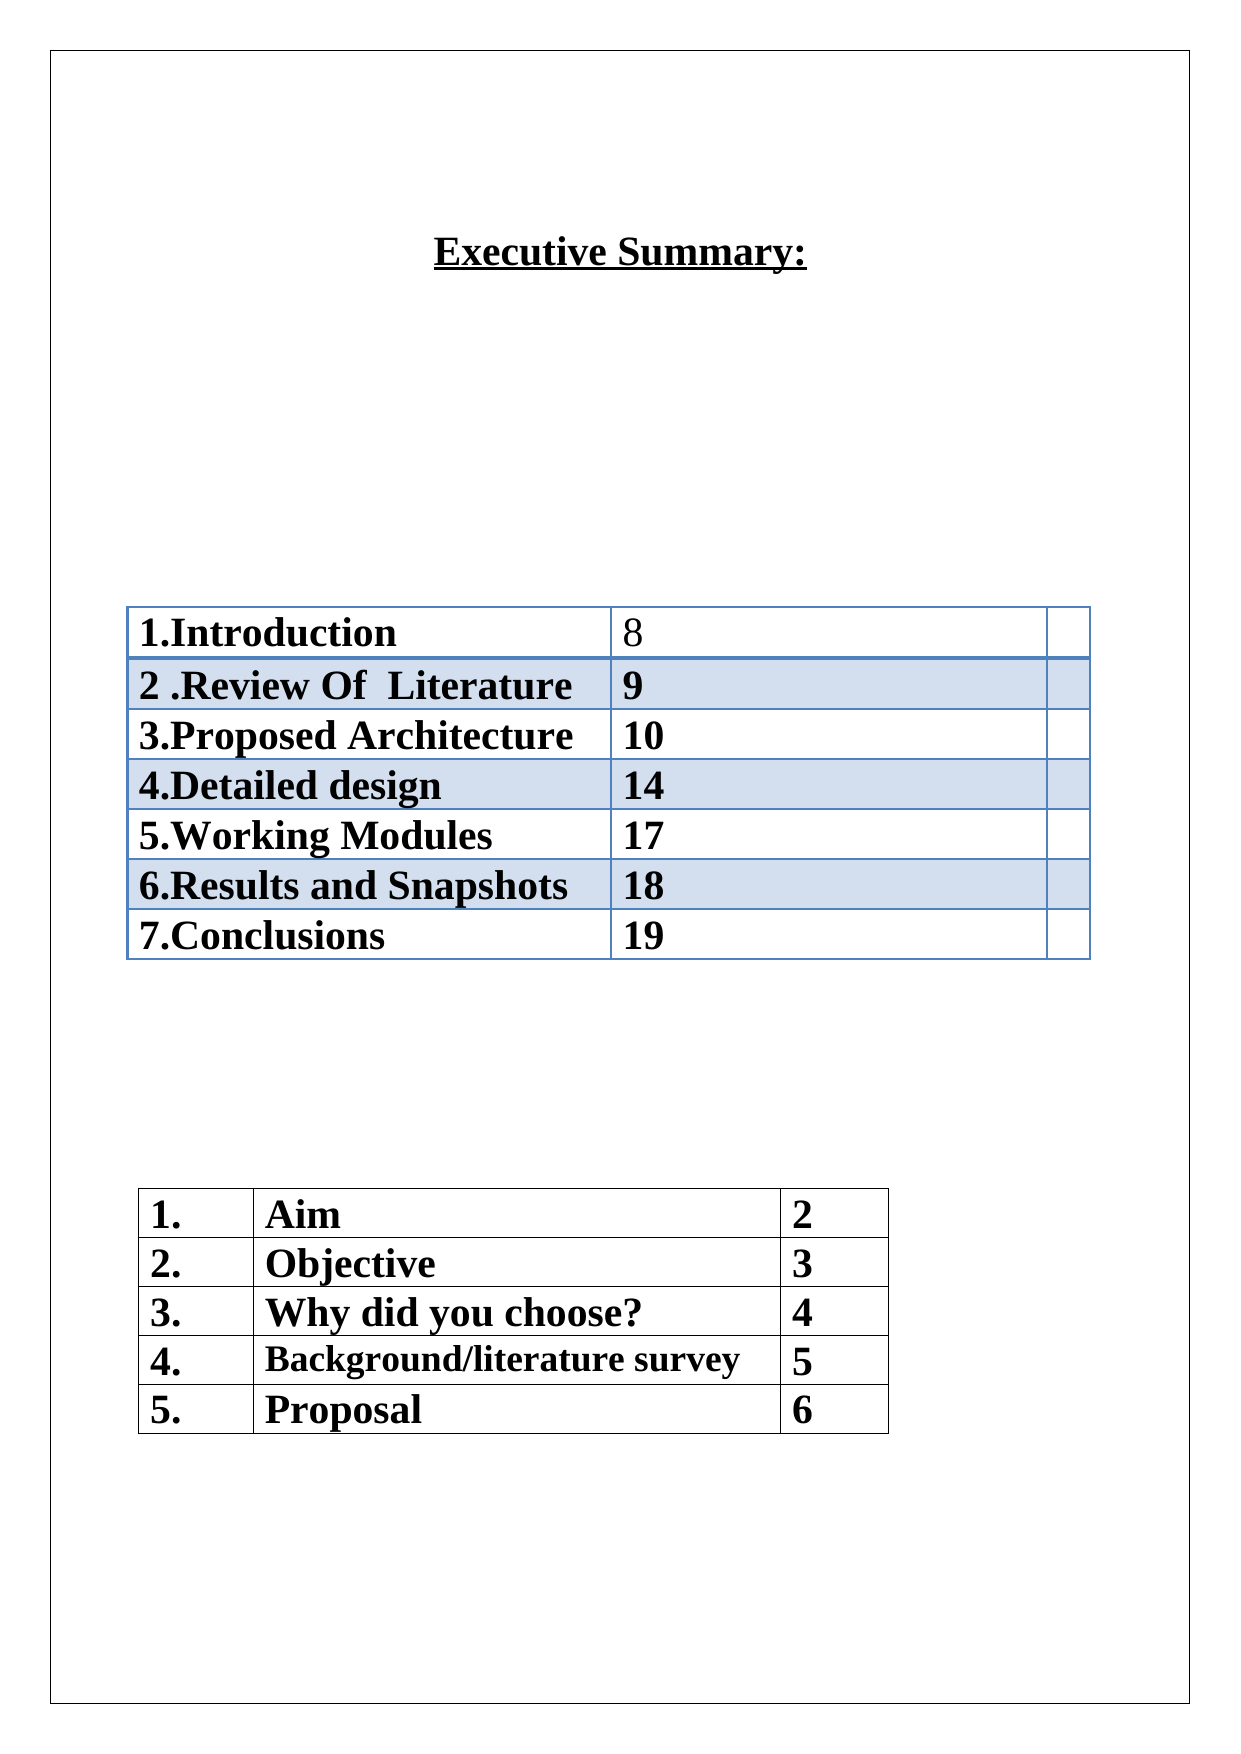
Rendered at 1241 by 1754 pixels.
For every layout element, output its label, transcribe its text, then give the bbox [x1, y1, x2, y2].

table_header 1. [139, 1189, 253, 1237]
table_cell 17 [612, 810, 1046, 858]
table_cell 9 [612, 660, 1046, 708]
table_header 1.Introduction [129, 608, 610, 656]
table_cell 4. [139, 1336, 253, 1384]
table_cell 3.Proposed Architecture [129, 710, 610, 758]
table_cell 2. [139, 1238, 253, 1286]
table_cell 7.Conclusions [129, 910, 610, 958]
table_cell 4.Detailed design [129, 760, 610, 808]
table_cell 18 [612, 860, 1046, 908]
table_cell 6 [781, 1385, 888, 1433]
table_cell [1048, 860, 1089, 908]
table_cell Why did you choose? [254, 1287, 780, 1335]
table_cell 10 [612, 710, 1046, 758]
table_cell [1048, 760, 1089, 808]
table_cell 3. [139, 1287, 253, 1335]
table_cell [1048, 660, 1089, 708]
table_cell 19 [612, 910, 1046, 958]
table_cell [1048, 910, 1089, 958]
table_cell 14 [612, 760, 1046, 808]
table_cell 5.Working Modules [129, 810, 610, 858]
table_cell 4 [781, 1287, 888, 1335]
table_cell 6.Results and Snapshots [129, 860, 610, 908]
table_cell [1048, 710, 1089, 758]
table_cell Objective [254, 1238, 780, 1286]
table_header Aim [254, 1189, 780, 1237]
table_cell 5. [139, 1385, 253, 1433]
table_cell [1048, 810, 1089, 858]
table_cell 5 [781, 1336, 888, 1384]
table_header 8 [612, 608, 1046, 656]
table_cell Background/literature survey [254, 1336, 780, 1384]
table_cell Proposal [254, 1385, 780, 1433]
table_header [1048, 608, 1089, 656]
text Executive Summary: [150, 226, 1090, 274]
table_header 2 [781, 1189, 888, 1237]
table_cell 2 .Review Of Literature [129, 660, 610, 708]
table_cell 3 [781, 1238, 888, 1286]
